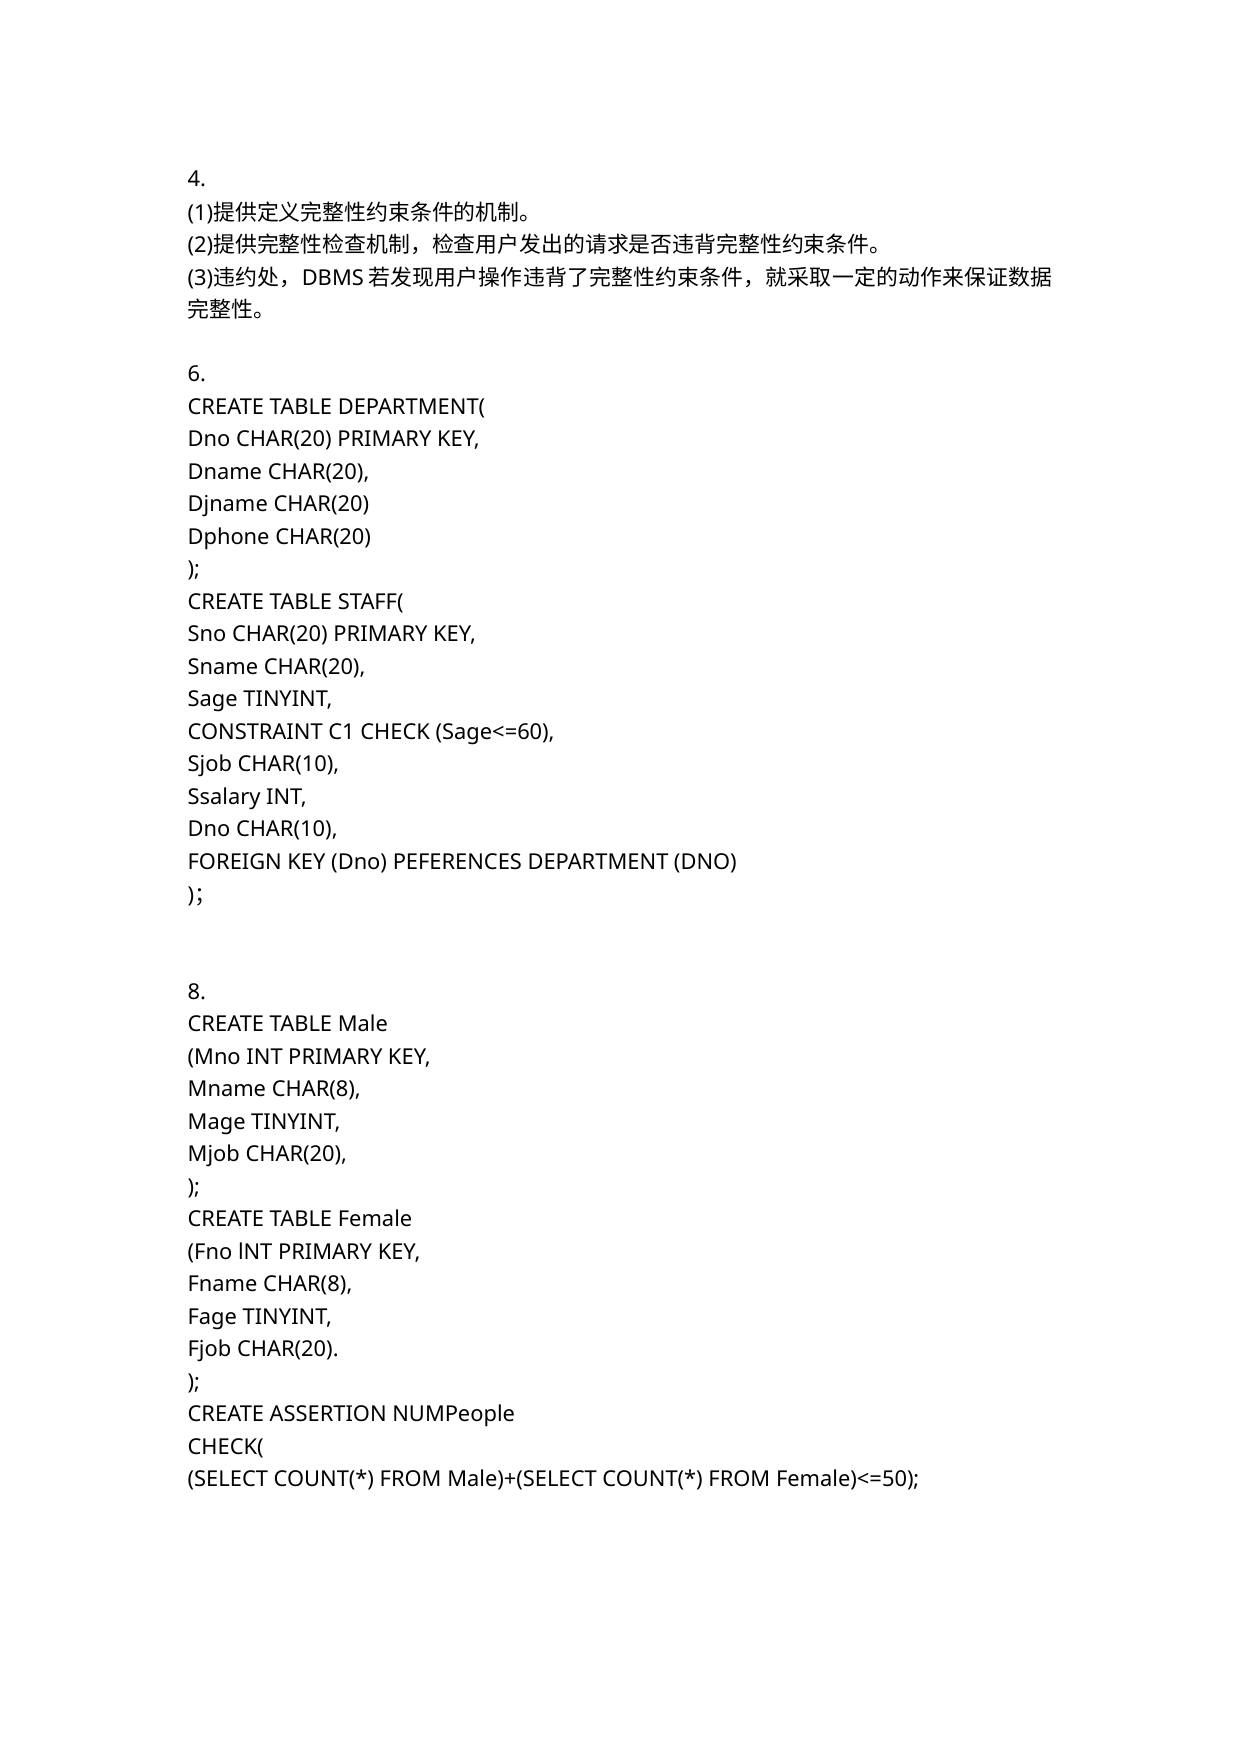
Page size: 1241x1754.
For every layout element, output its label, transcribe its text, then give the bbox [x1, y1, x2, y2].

text Fage TINYINT, ​​​​ [187, 1299, 1053, 1332]
text Mname CHAR(8), [187, 1072, 1053, 1104]
text (Mno INT PRIMARY KEY, [187, 1039, 1053, 1072]
text ); [187, 552, 1053, 584]
text CONSTRAINT C1 CHECK (Sage<=60), [187, 714, 1053, 747]
text (Fno lNT PRIMARY KEY, [187, 1234, 1053, 1267]
text CREATE ASSERTION NUMPeople [187, 1397, 1053, 1429]
text 8. [187, 974, 1053, 1007]
text Sno CHAR(20) PRIMARY KEY, [187, 617, 1053, 649]
text Mjob CHAR(20), [187, 1137, 1053, 1169]
text (3)违约处，DBMS若发现用户操作违背了完整性约束条件，就采取一定的动作来保证数据完整性。 [187, 259, 1053, 324]
text Sjob CHAR(10), [187, 747, 1053, 779]
text Sage TINYINT, [187, 682, 1053, 714]
text Dname CHAR(20), [187, 454, 1053, 487]
text )； [187, 877, 1053, 909]
text );​​ [187, 1364, 1053, 1397]
text ​​​);​ [187, 1169, 1053, 1202]
text Mage TINYINT, [187, 1104, 1053, 1137]
text Sname CHAR(20), [187, 649, 1053, 682]
text CREATE TABLE DEPARTMENT( [187, 389, 1053, 422]
text (1)提供定义完整性约束条件的机制。 [187, 194, 1053, 227]
text Dno CHAR(10), [187, 812, 1053, 844]
text (2)提供完整性检查机制，检查用户发出的请求是否违背完整性约束条件。 [187, 227, 1053, 259]
text Dphone CHAR(20) [187, 519, 1053, 552]
text 4. [187, 162, 1053, 194]
text Dno CHAR(20) PRIMARY KEY, [187, 422, 1053, 454]
text CHECK( [187, 1429, 1053, 1462]
text CREATE TABLE Male [187, 1007, 1053, 1039]
text 6. [187, 357, 1053, 389]
text CREATE TABLE Female [187, 1202, 1053, 1234]
text Fjob CHAR(20). [187, 1332, 1053, 1364]
text Fname CHAR(8), [187, 1267, 1053, 1299]
text Ssalary INT, [187, 779, 1053, 812]
text FOREIGN KEY (Dno) PEFERENCES DEPARTMENT (DNO) [187, 844, 1053, 877]
text Djname CHAR(20) [187, 487, 1053, 519]
text (SELECT COUNT(*) FROM Male)+(SELECT COUNT(*) FROM Female)<=50);​​ [187, 1462, 1053, 1494]
text CREATE TABLE STAFF( [187, 584, 1053, 617]
